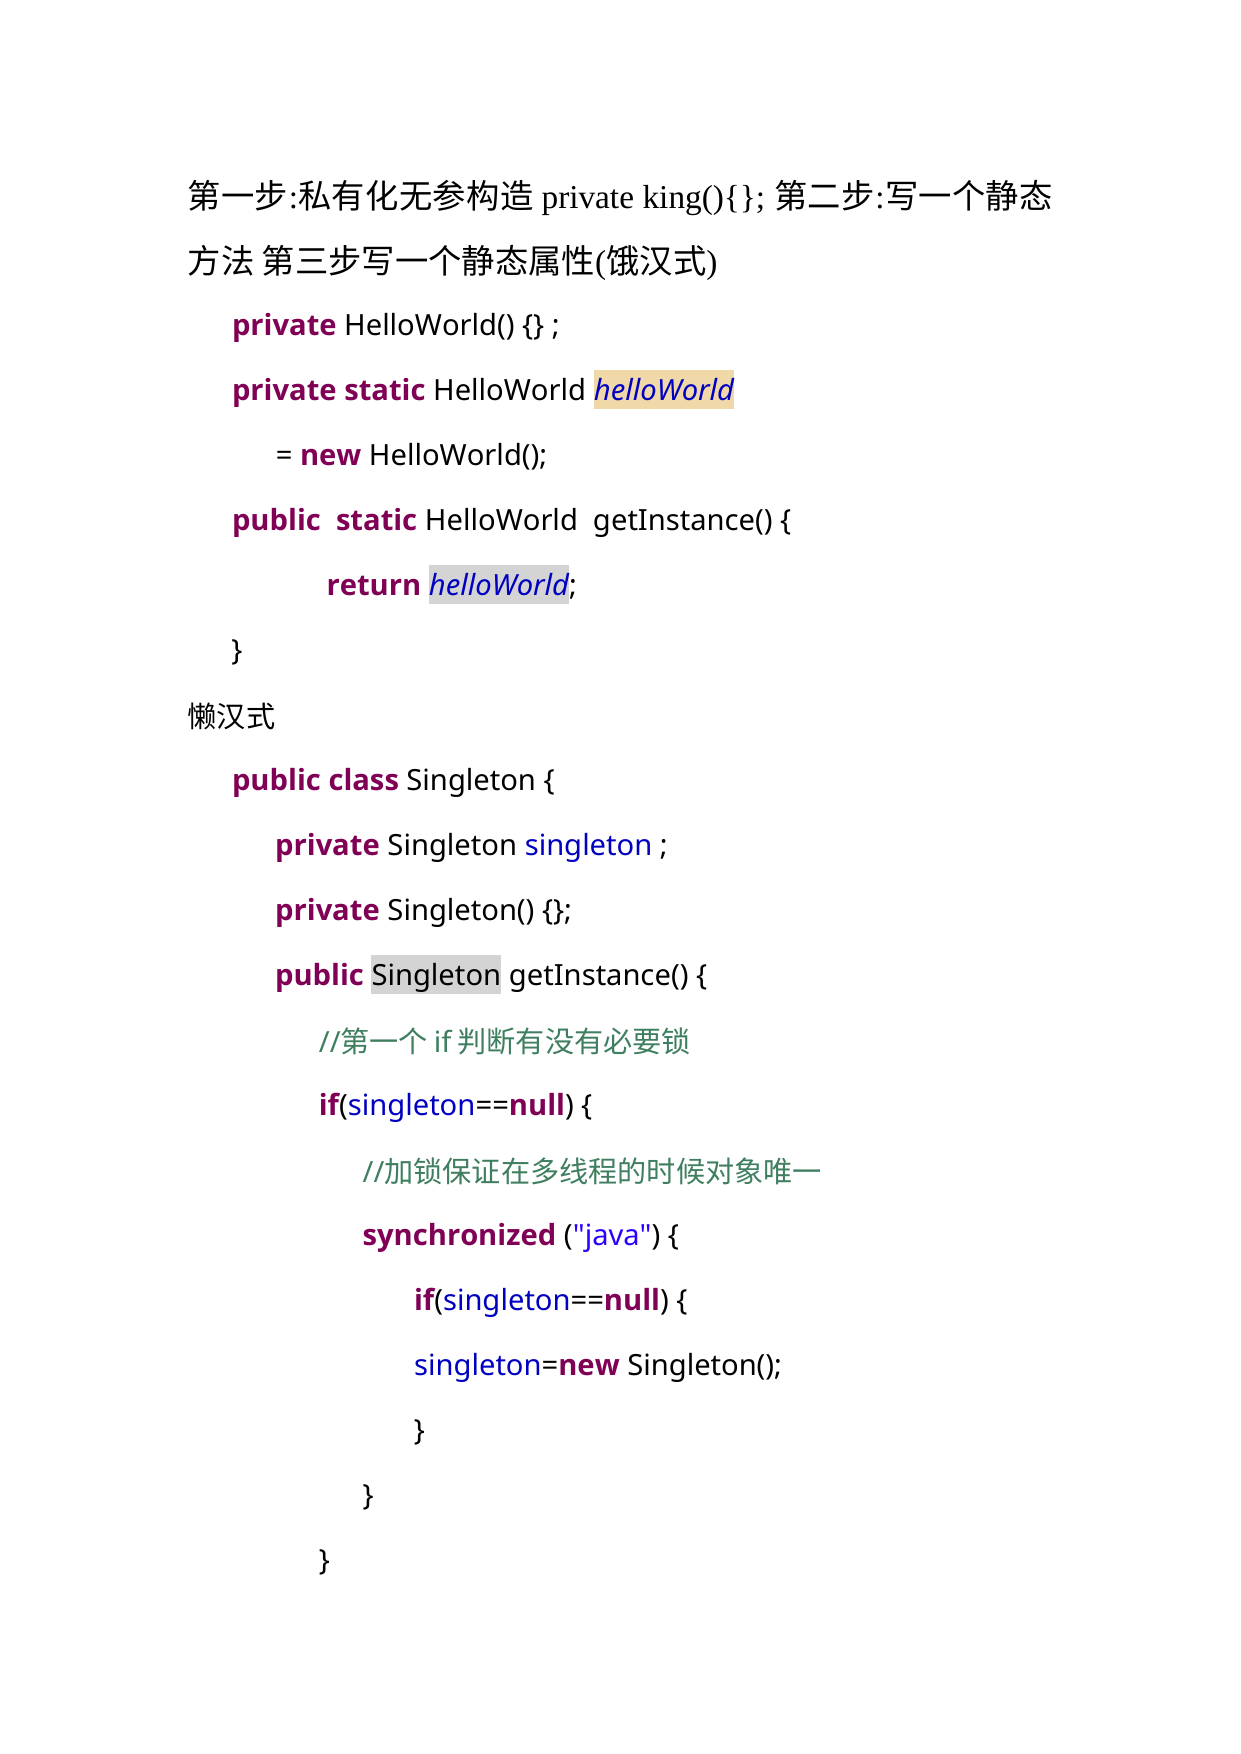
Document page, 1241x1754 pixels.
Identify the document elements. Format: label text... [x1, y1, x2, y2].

list } [187, 617, 1053, 682]
list 第一步:私有化无参构造 private king(){}; 第二步:写一个静态方法 第三步写一个静态属性(饿汉式) [187, 162, 1053, 292]
text private Singleton singleton ; [187, 812, 1053, 877]
text private HelloWorld() {} ; [187, 292, 1053, 357]
text private static HelloWorld helloWorld [187, 357, 1053, 422]
text if(singleton==null) { [187, 1072, 1053, 1137]
text //第一个if判断有没有必要锁 [187, 1007, 1053, 1072]
text = new HelloWorld(); [231, 422, 1053, 487]
text } [187, 1527, 1053, 1592]
text } [187, 1462, 1053, 1527]
text synchronized ("java") { [187, 1202, 1053, 1267]
text if(singleton==null) { [187, 1267, 1053, 1332]
text public static HelloWorld getInstance() { [187, 487, 1053, 552]
text public class Singleton { [187, 747, 1053, 812]
text } [187, 1397, 1053, 1462]
list 懒汉式 [187, 682, 1053, 747]
text //加锁保证在多线程的时候对象唯一 [187, 1137, 1053, 1202]
text singleton=new Singleton(); [187, 1332, 1053, 1397]
text private Singleton() {}; [187, 877, 1053, 942]
text return helloWorld; [187, 552, 1053, 617]
text public Singleton getInstance() { [187, 942, 1053, 1007]
